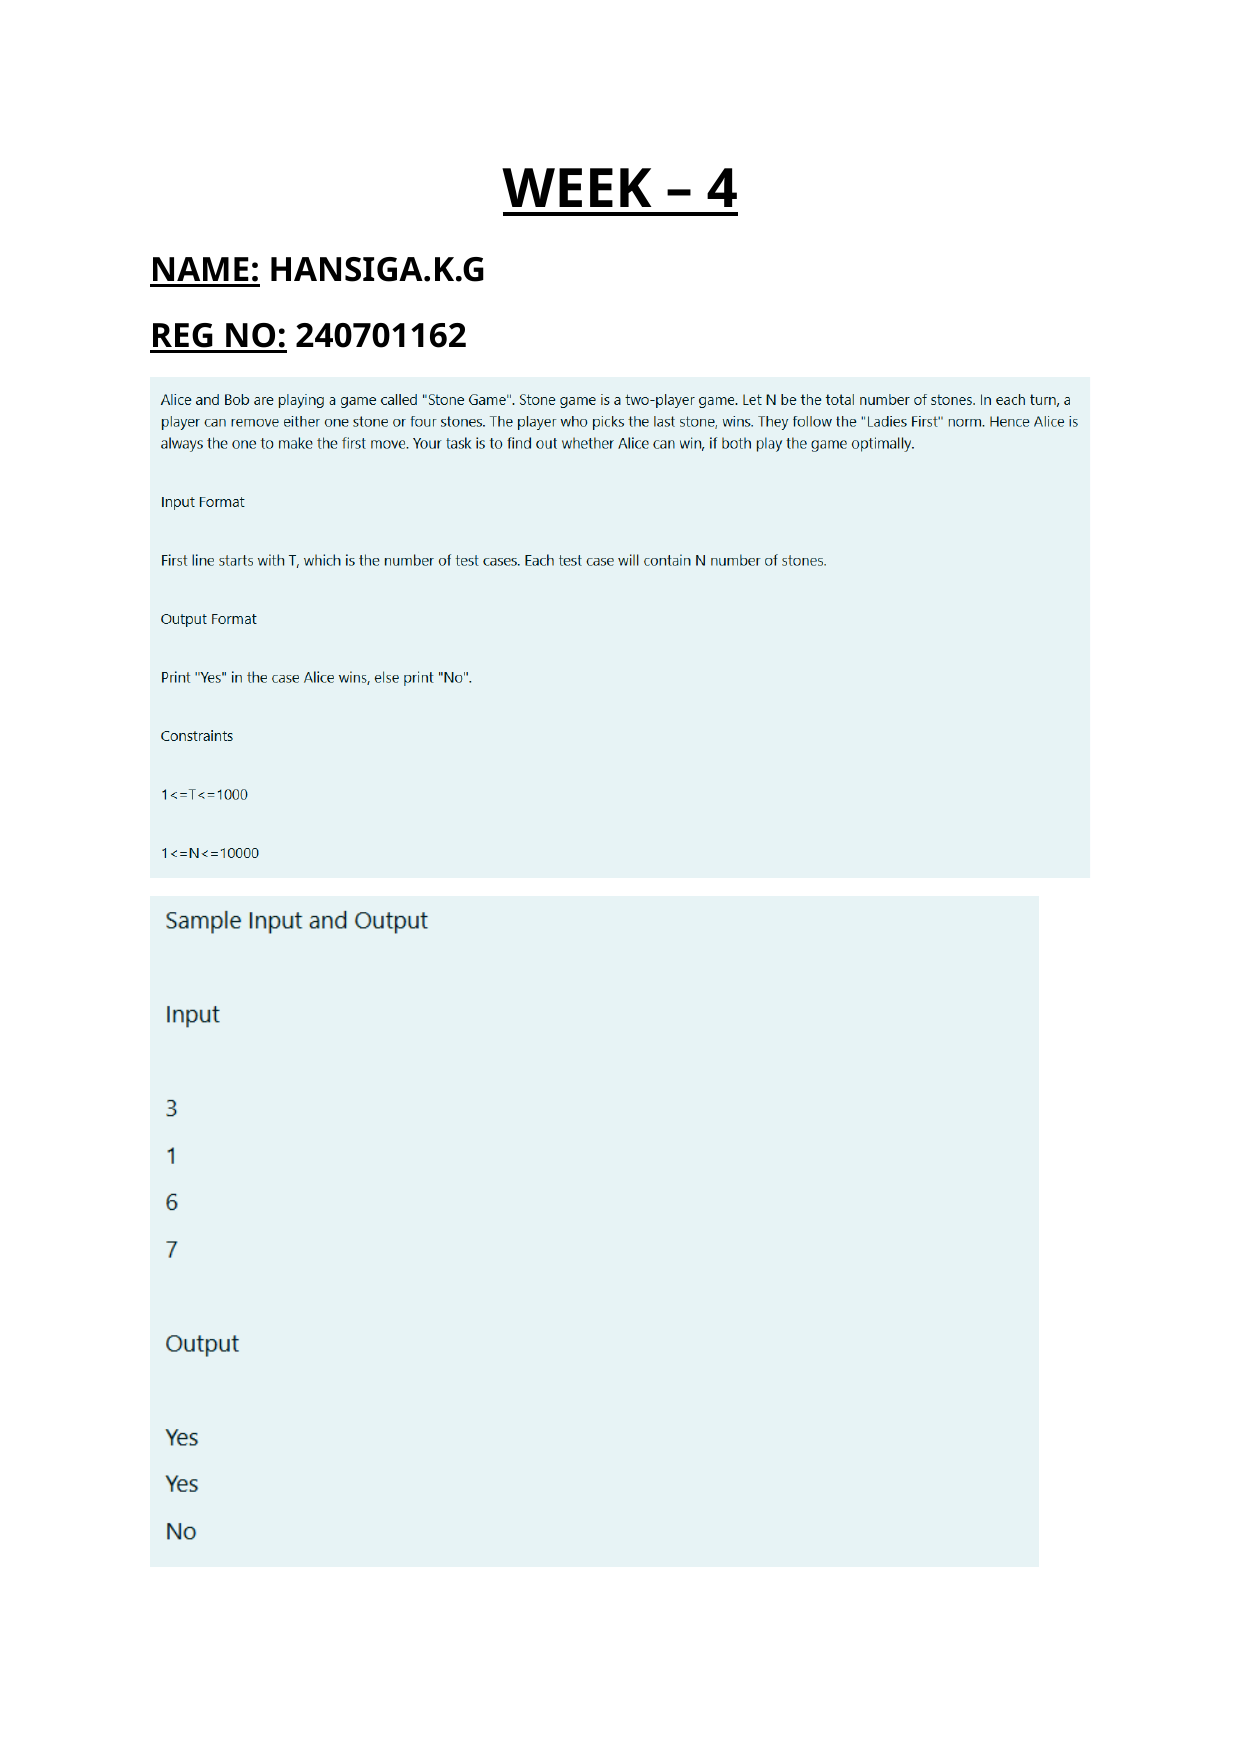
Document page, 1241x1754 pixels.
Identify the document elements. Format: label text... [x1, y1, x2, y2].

text NAME: HANSIGA.K.G [150, 246, 1090, 292]
text WEEK – 4 [150, 150, 1090, 224]
picture [150, 896, 1039, 1567]
text REG NO: 240701162 [150, 312, 1090, 357]
picture [150, 377, 1091, 878]
